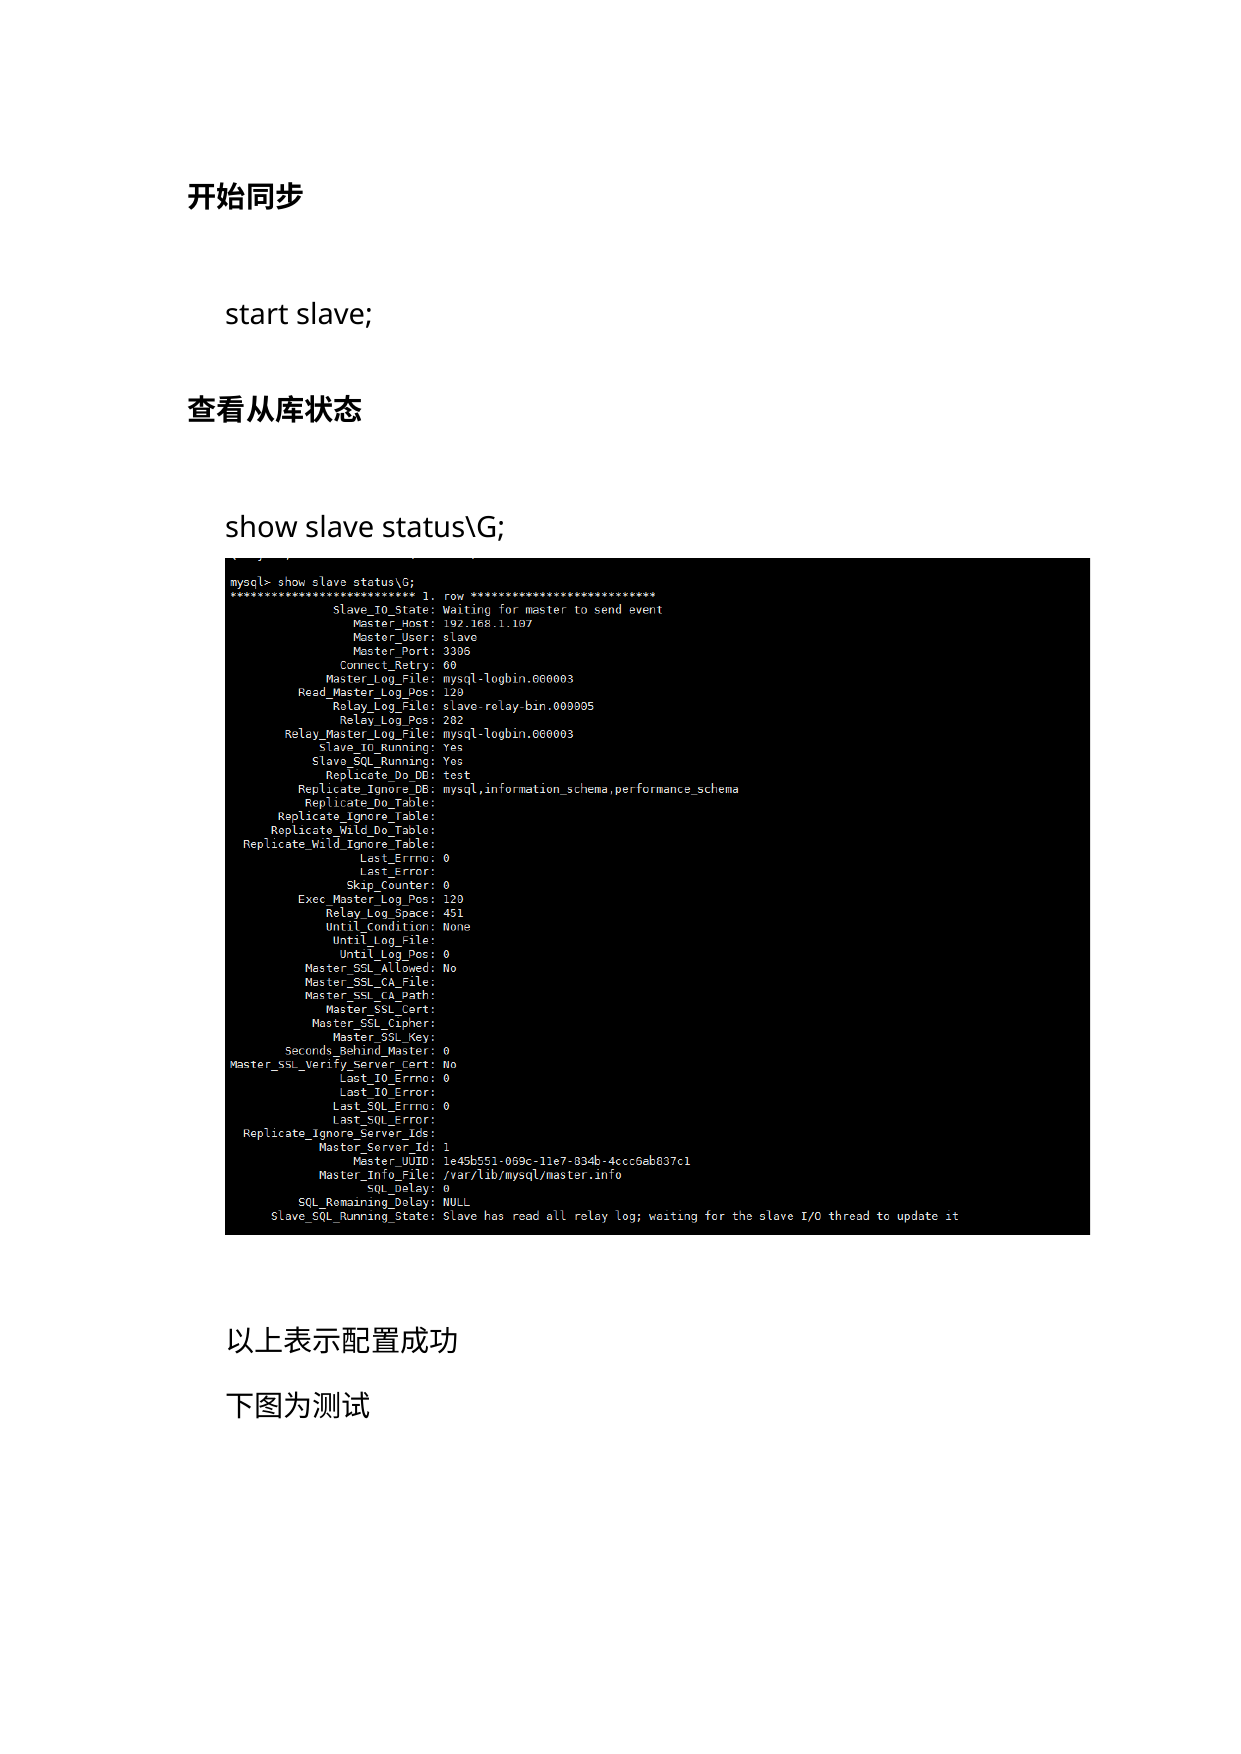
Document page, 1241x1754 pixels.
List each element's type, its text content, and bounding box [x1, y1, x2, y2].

picture [225, 558, 1091, 1235]
text 下图为测试 [187, 1371, 1053, 1436]
text 以上表示配置成功 [187, 1306, 1053, 1371]
text show slave status\G; [187, 494, 1053, 559]
text start slave; [187, 281, 1053, 346]
subtitle 查看从库状态 [187, 375, 1053, 440]
subtitle 开始同步 [187, 162, 1053, 227]
